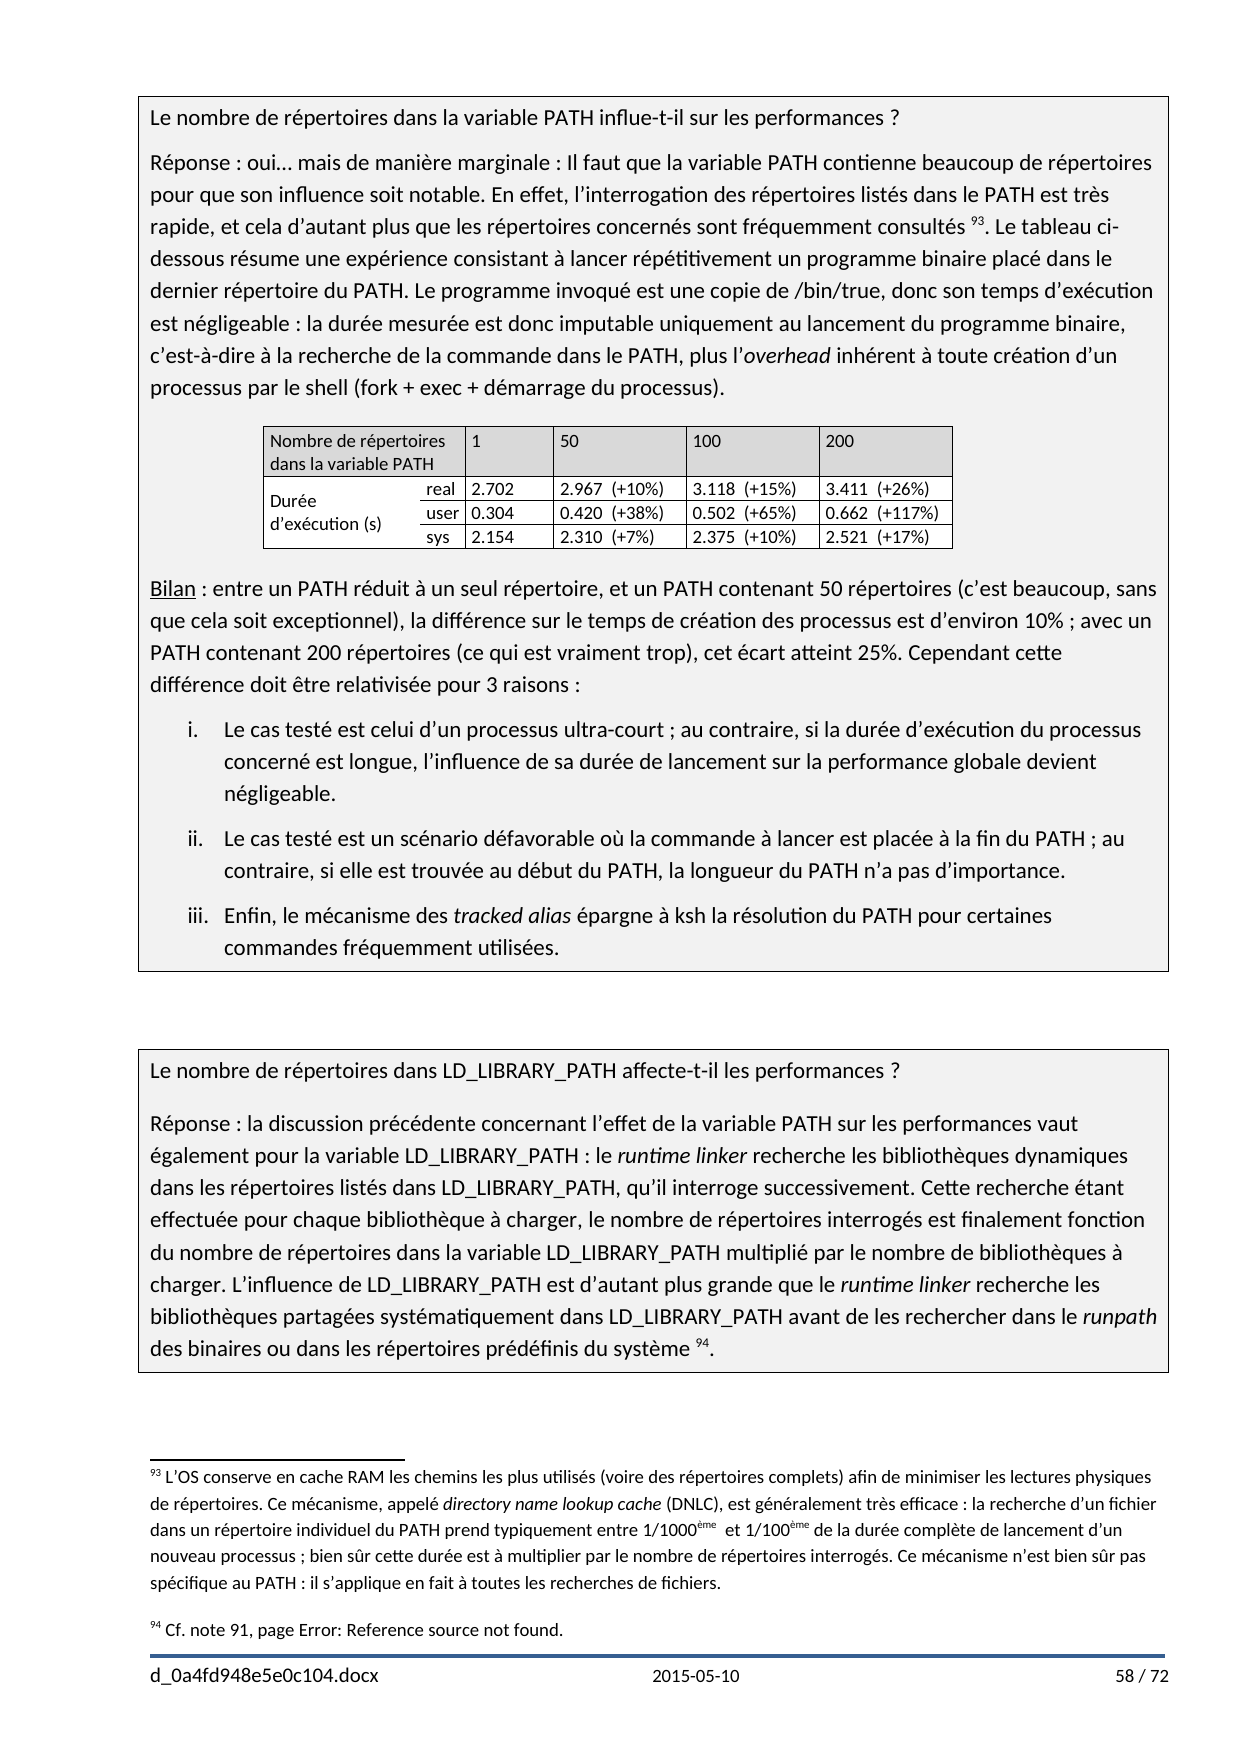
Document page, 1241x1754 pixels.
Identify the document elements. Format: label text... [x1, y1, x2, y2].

table_header Le nombre de répertoires dans LD_LIBRARY_PATH affecte-t-il les performances ? Réponse : la discussion précédente concernant l’effet de la variable PATH sur les performances vaut également pour la variable LD_LIBRARY_PATH : le runtime linker recherche les bibliothèques dynamiques dans les répertoires listés dans LD_LIBRARY_PATH, qu’il interroge successivement. Cette recherche étant effectuée pour chaque bibliothèque à charger, le nombre de répertoires interrogés est finalement fonction du nombre de répertoires dans la variable LD_LIBRARY_PATH multiplié par le nombre de bibliothèques à charger. L’influence de LD_LIBRARY_PATH est d’autant plus grande que le runtime linker recherche les bibliothèques partagées systématiquement dans LD_LIBRARY_PATH avant de les rechercher dans le runpath des binaires ou dans les répertoires prédéfinis du système . [139, 1050, 1168, 1372]
table_header Le nombre de répertoires dans la variable PATH influe-t-il sur les performances ? Réponse : oui… mais de manière marginale : Il faut que la variable PATH contienne beaucoup de répertoires pour que son influence soit notable. En effet, l’interrogation des répertoires listés dans le PATH est très rapide, et cela d’autant plus que les répertoires concernés sont fréquemment consultés . Le tableau ci-dessous résume une expérience consistant à lancer répétitivement un programme binaire placé dans le dernier répertoire du PATH. Le programme invoqué est une copie de /bin/true, donc son temps d’exécution est négligeable : la durée mesurée est donc imputable uniquement au lancement du programme binaire, c’est-à-dire à la recherche de la commande dans le PATH, plus l’overhead inhérent à toute création d’un processus par le shell (fork + exec + démarrage du processus). Bilan : entre un PATH réduit à un seul répertoire, et un PATH contenant 50 répertoires (c’est beaucoup, sans que cela soit exceptionnel), la différence sur le temps de création des processus est d’environ 10% ; avec un PATH contenant 200 répertoires (ce qui est vraiment trop), cet écart atteint 25%. Cependant cette différence doit être relativisée pour 3 raisons : Le cas testé est celui d’un processus ultra-court ; au contraire, si la durée d’exécution du processus concerné est longue, l’influence de sa durée de lancement sur la performance globale devient négligeable. Le cas testé est un scénario défavorable où la commande à lancer est placée à la fin du PATH ; au contraire, si elle est trouvée au début du PATH, la longueur du PATH n’a pas d’importance. Enfin, le mécanisme des tracked alias épargne à ksh la résolution du PATH pour certaines commandes fréquemment utilisées. [139, 97, 1168, 971]
